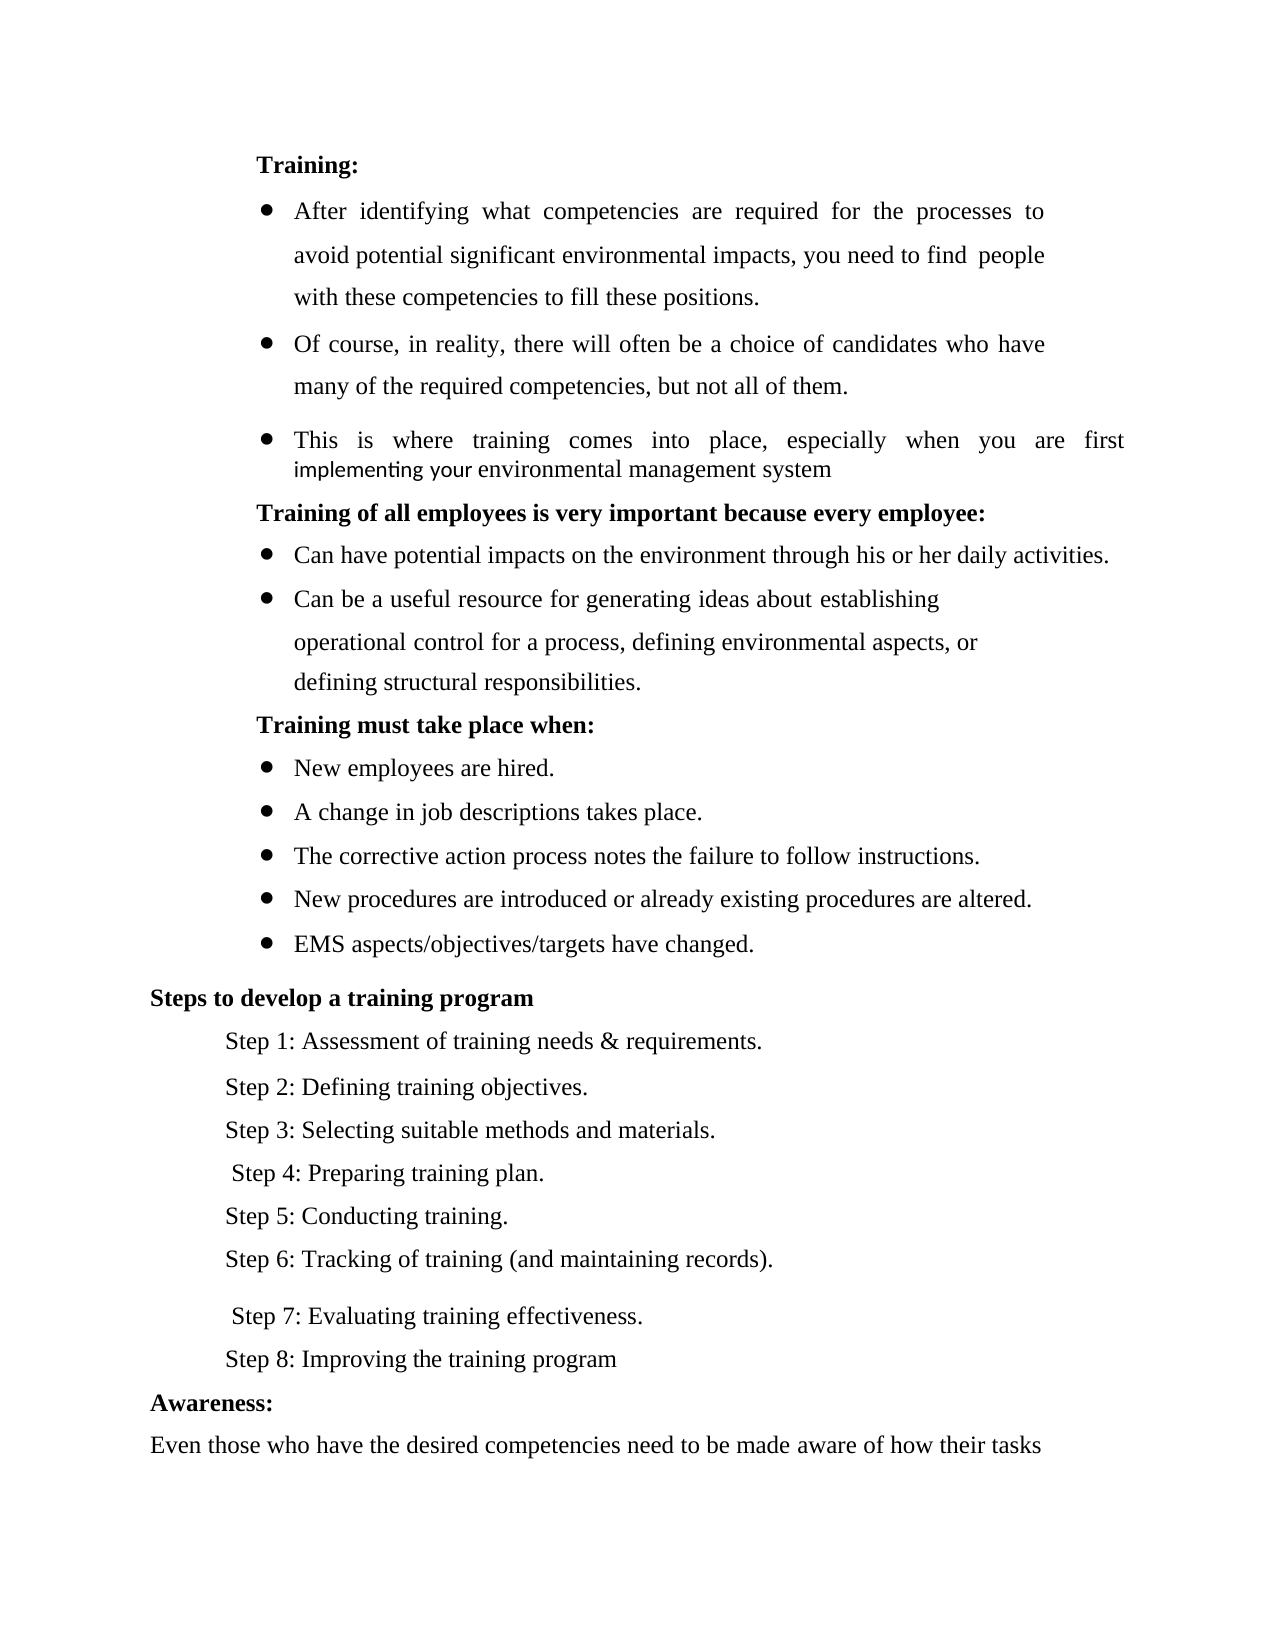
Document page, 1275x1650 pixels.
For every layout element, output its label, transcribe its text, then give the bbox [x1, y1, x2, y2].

text Training must take place when: [256, 710, 1125, 738]
list New employees are hired. [256, 749, 1125, 783]
text Step 7: Evaluating training effectiveness. [225, 1301, 872, 1330]
text Steps to develop a training program [150, 983, 607, 1012]
text Step 2: Defining training objectives. [225, 1072, 872, 1101]
text Step 4: Preparing training plan. [225, 1158, 872, 1187]
list Can be a useful resource for generating ideas about establishing operational control for a process, defining environmental aspects, or defining structural responsibilities. [256, 581, 1045, 696]
text Step 1: Assessment of training needs & requirements. [225, 1026, 872, 1055]
text Step 3: Selecting suitable methods and materials. [225, 1115, 872, 1144]
list New procedures are introduced or already existing procedures are altered. [256, 881, 1125, 915]
text Training of all employees is very important because every employee: [256, 498, 1125, 526]
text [150, 1431, 1047, 1459]
list This is where training comes into place, especially when you are first implementing your environmental management system [256, 425, 1125, 483]
text Training: [256, 150, 1125, 179]
text Step 6: Tracking of training (and maintaining records). [225, 1244, 872, 1273]
list Can have potential impacts on the environment through his or her daily activities. [256, 537, 1125, 571]
text Step 8: Improving the training program [225, 1345, 872, 1373]
list EMS aspects/objectives/targets have changed. [219, 925, 797, 959]
list Of course, in reality, there will often be a choice of candidates who have many of the required competencies, but not all of them. [256, 325, 1045, 399]
text Step 5: Conducting training. [225, 1201, 872, 1230]
list A change in job descriptions takes place. [256, 793, 1125, 827]
list The corrective action process notes the failure to follow instructions. [256, 837, 1125, 871]
list After identifying what competencies are required for the processes to avoid potential significant environmental impacts, you need to find people with these competencies to fill these positions. [256, 193, 1045, 310]
text Awareness: [150, 1388, 1125, 1416]
